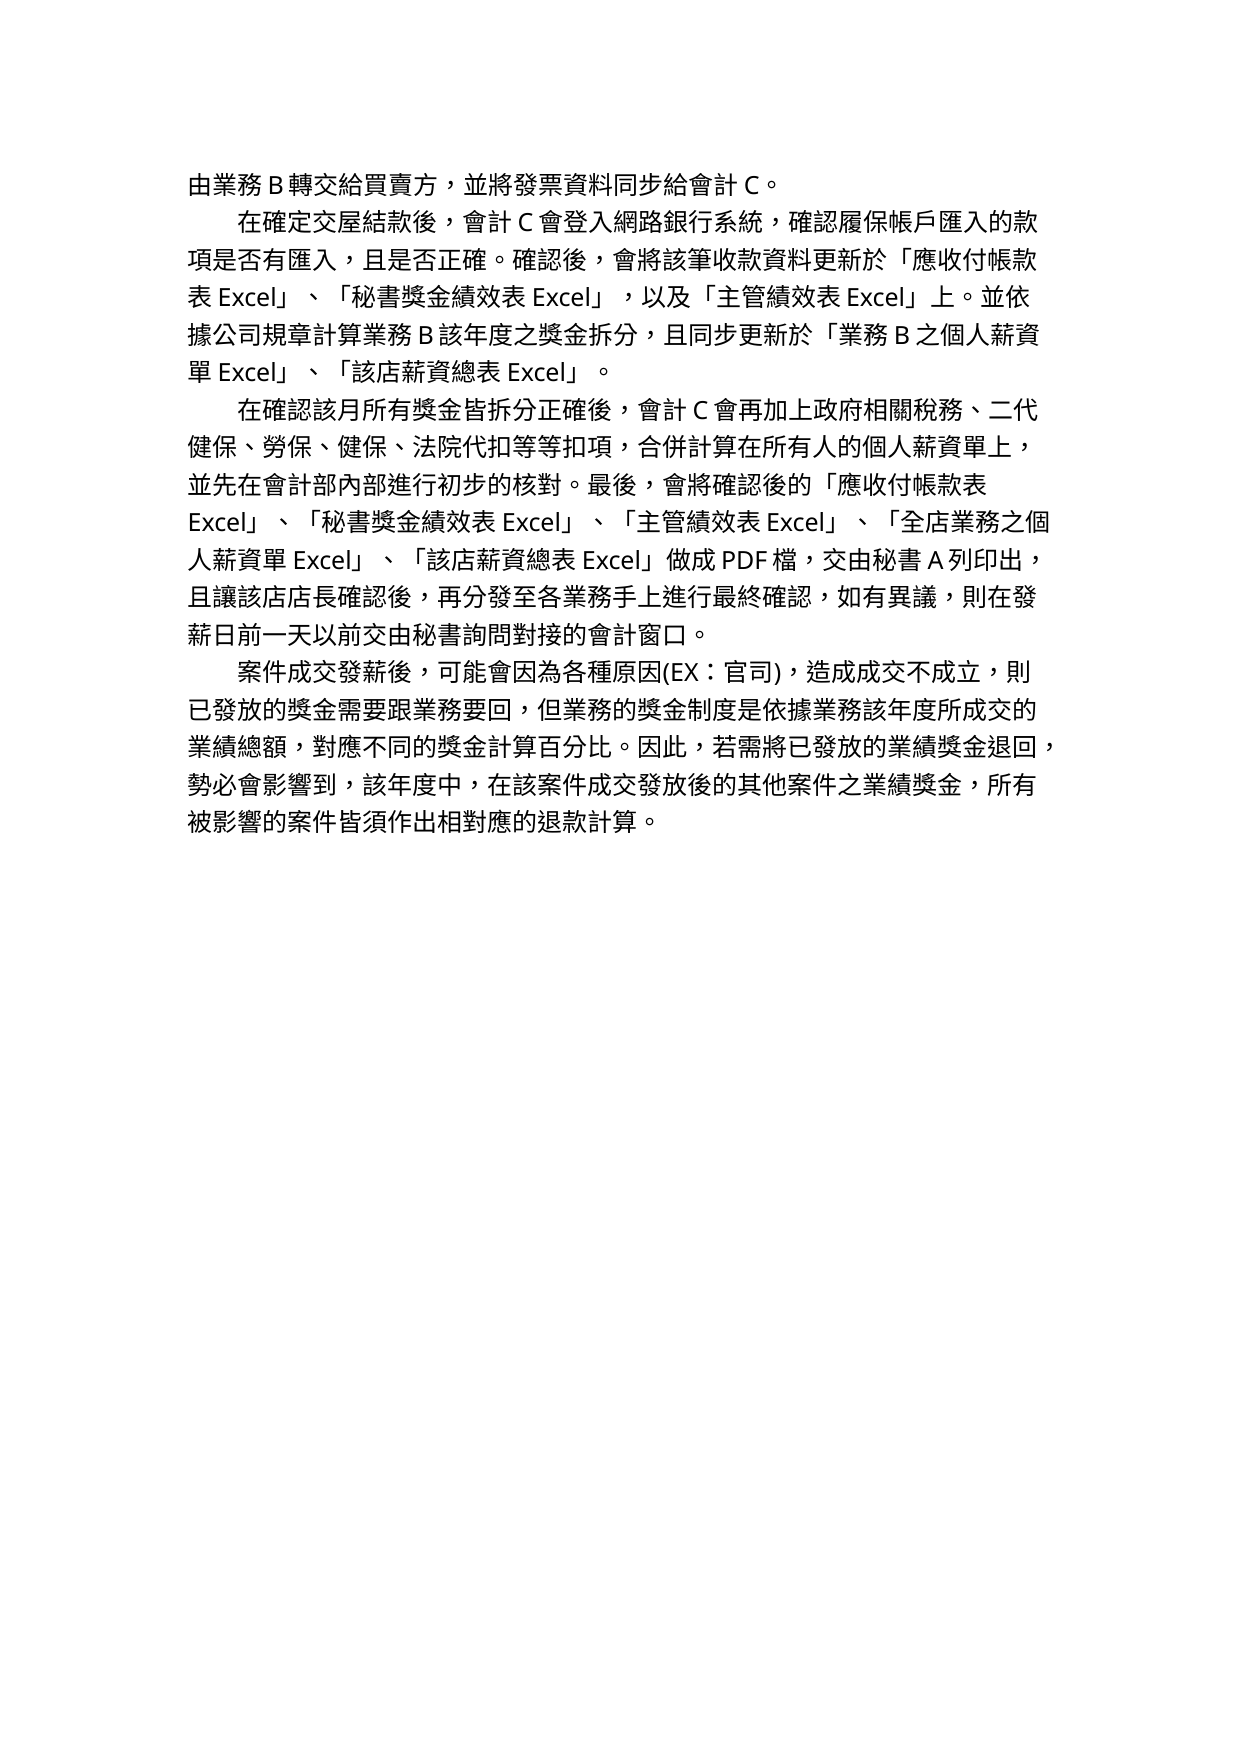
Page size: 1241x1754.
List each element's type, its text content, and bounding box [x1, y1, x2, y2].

text 案件成交發薪後，可能會因為各種原因(EX：官司)，造成成交不成立，則已發放的獎金需要跟業務要回，但業務的獎金制度是依據業務該年度所成交的業績總額，對應不同的獎金計算百分比。因此，若需將已發放的業績獎金退回，勢必會影響到，該年度中，在該案件成交發放後的其他案件之業績獎金，所有被影響的案件皆須作出相對應的退款計算。 [187, 652, 1053, 839]
text 在確認該月所有獎金皆拆分正確後，會計C會再加上政府相關稅務、二代健保、勞保、健保、法院代扣等等扣項，合併計算在所有人的個人薪資單上，並先在會計部內部進行初步的核對。最後，會將確認後的「應收付帳款表Excel」、「秘書獎金績效表Excel」、「主管績效表Excel」、「全店業務之個人薪資單Excel」、「該店薪資總表Excel」做成PDF檔，交由秘書A列印出，且讓該店店長確認後，再分發至各業務手上進行最終確認，如有異議，則在發薪日前一天以前交由秘書詢問對接的會計窗口。 [187, 389, 1053, 652]
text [187, 164, 1053, 202]
text 在確定交屋結款後，會計C會登入網路銀行系統，確認履保帳戶匯入的款項是否有匯入，且是否正確。確認後，會將該筆收款資料更新於「應收付帳款表Excel」、「秘書獎金績效表Excel」，以及「主管績效表Excel」上。並依據公司規章計算業務B該年度之獎金拆分，且同步更新於「業務B之個人薪資單Excel」、「該店薪資總表Excel」。 [187, 202, 1053, 389]
